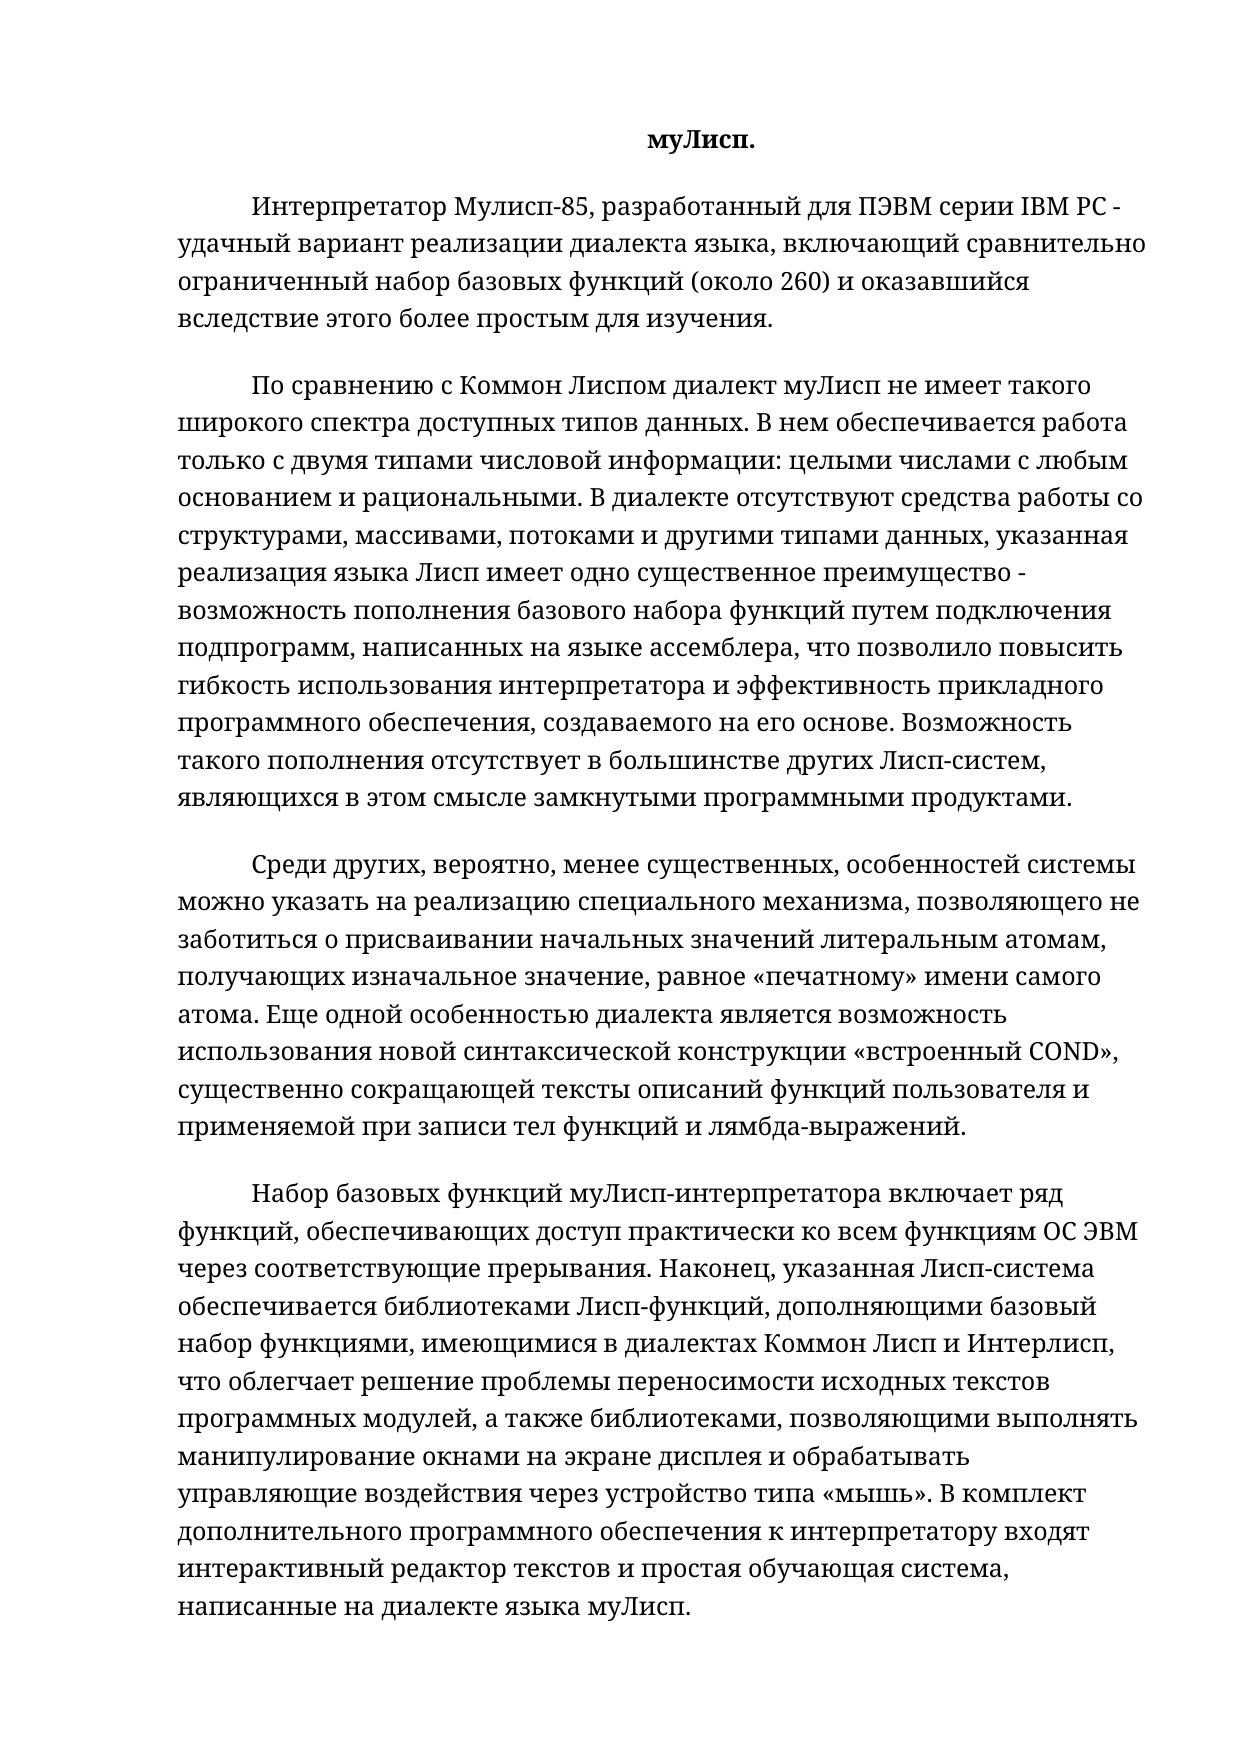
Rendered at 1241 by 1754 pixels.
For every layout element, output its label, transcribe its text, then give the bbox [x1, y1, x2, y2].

text муЛисп. [177, 118, 1152, 156]
text Интерпретатор Мулисп-85, разработанный для ПЭВМ серии IBM PC - удачный вариант реализации диалекта языка, включающий сравнительно ограниченный набор базовых функций (около 260) и оказавшийся вследствие этого более простым для изучения. [177, 185, 1152, 335]
text Среди других, вероятно, менее существенных, особенностей системы можно указать на реализацию специального механизма, позволяющего не заботиться о присваивании начальных значений литеральным атомам, получающих изначальное значение, равное «печатному» имени самого атома. Еще одной особенностью диалекта является возможность использования новой синтаксической конструкции «встроенный COND», существенно сокращающей тексты описаний функций пользователя и применяемой при записи тел функций и лямбда-выражений. [177, 843, 1152, 1143]
text По сравнению с Коммон Лиспом диалект муЛисп не имеет такого широкого спектра доступных типов данных. В нем обеспечивается работа только с двумя типами числовой информации: целыми числами с любым основанием и рациональными. В диалекте отсутствуют средства работы со структурами, массивами, потоками и другими типами данных, указанная реализация языка Лисп имеет одно существенное преимущество - возможность пополнения базового набора функций путем подключения подпрограмм, написанных на языке ассемблера, что позволило повысить гибкость использования интерпретатора и эффективность прикладного программного обеспечения, создаваемого на его основе. Возможность такого пополнения отсутствует в большинстве других Лисп-систем, являющихся в этом смысле замкнутыми программными продуктами. [177, 364, 1152, 814]
